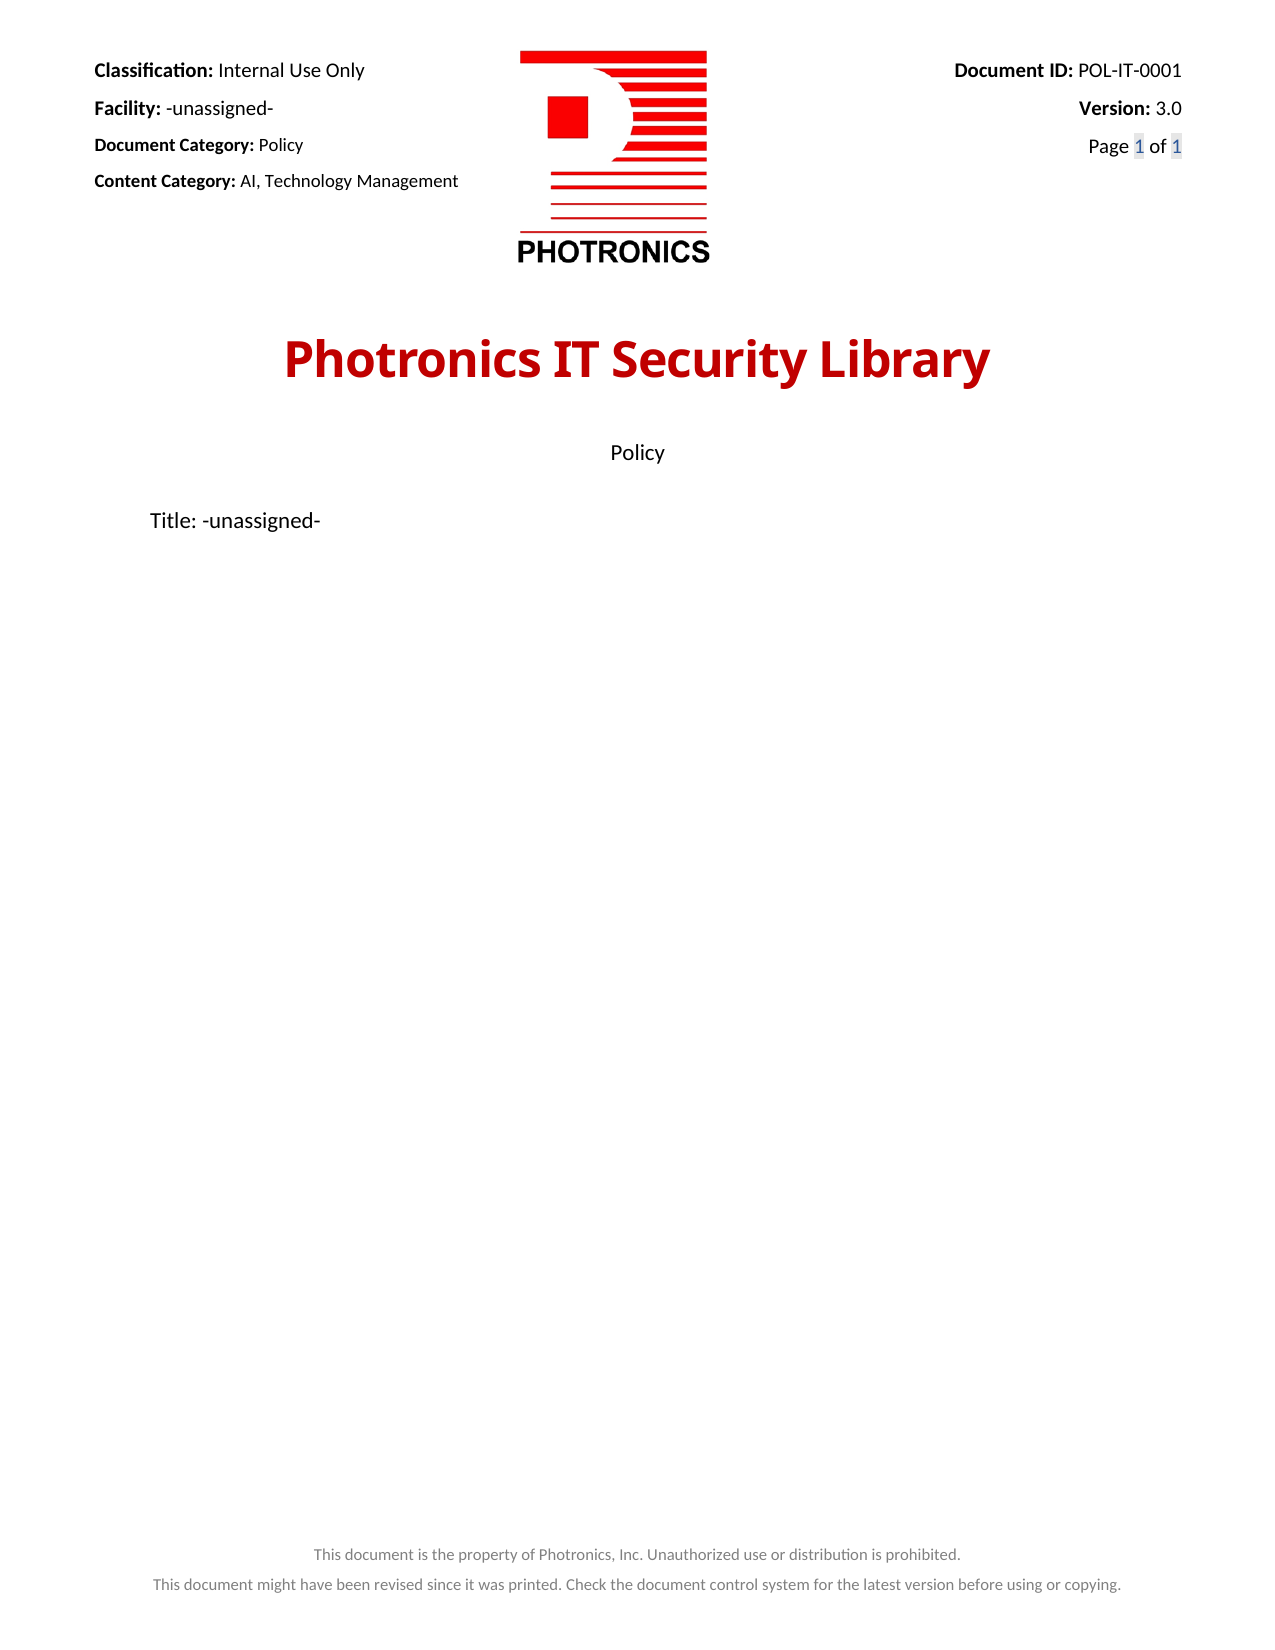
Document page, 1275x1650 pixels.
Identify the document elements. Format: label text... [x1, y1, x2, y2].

picture [512, 45, 714, 265]
text Title: [150, 506, 1125, 534]
title Photronics IT Security Library [150, 324, 1125, 392]
